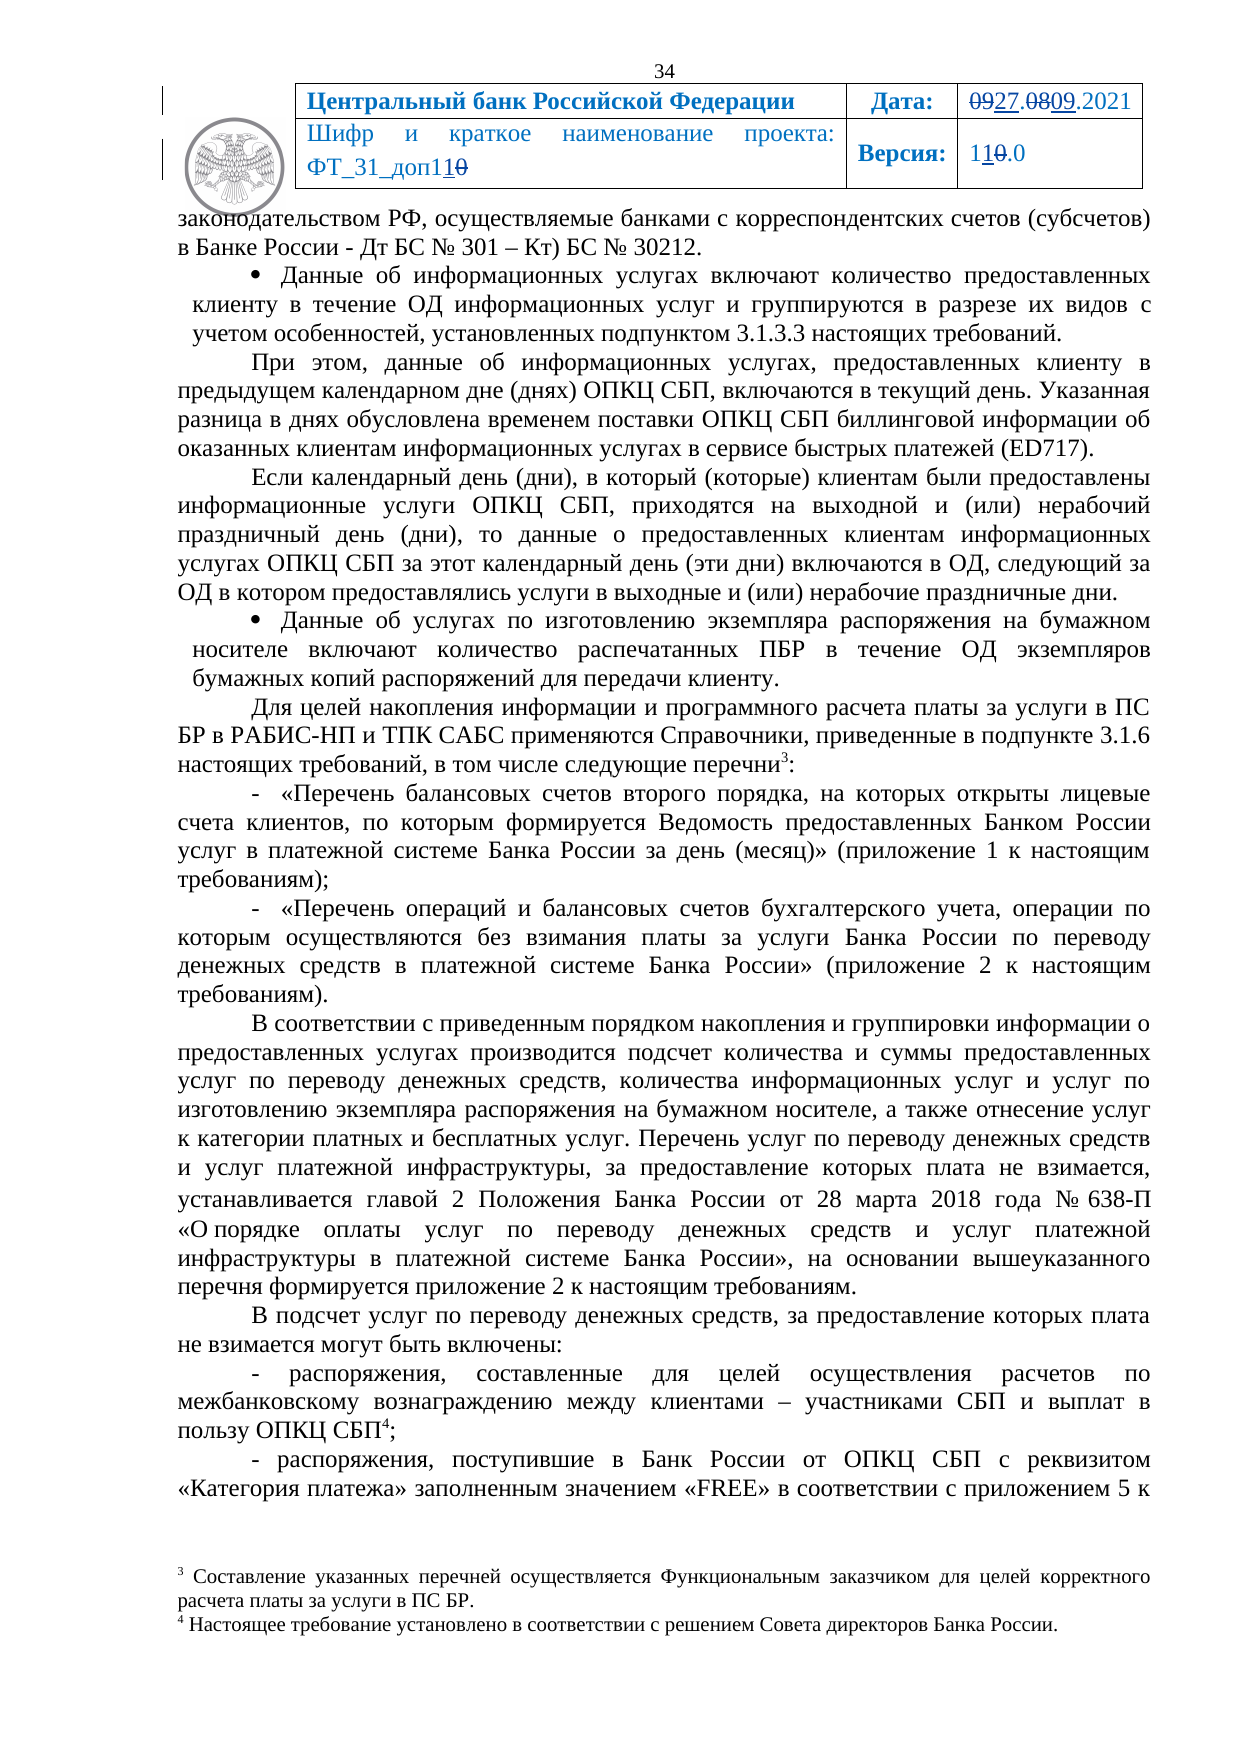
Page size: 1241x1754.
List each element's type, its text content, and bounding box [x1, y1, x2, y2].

text Если календарный день (дни), в который (которые) клиентам были предоставлены информационные услуги ОПКЦ СБП, приходятся на выходной и (или) нерабочий праздничный день (дни), то данные о предоставленных клиентам информационных услугах ОПКЦ СБП за этот календарный день (эти дни) включаются в ОД, следующий за ОД в котором предоставлялись услуги в выходные и (или) нерабочие праздничные дни. [177, 462, 1152, 605]
text - распоряжения, составленные для целей осуществления расчетов по межбанковскому вознаграждению между клиентами – участниками СБП и выплат в пользу ОПКЦ СБП; [177, 1358, 1152, 1444]
list «Перечень операций и балансовых счетов бухгалтерского учета, операции по которым осуществляются без взимания платы за услуги Банка России по переводу денежных средств в платежной системе Банка России» (приложение 2 к настоящим требованиям). [177, 893, 1152, 1008]
text При этом, данные об информационных услугах, предоставленных клиенту в предыдущем календарном дне (днях) ОПКЦ СБП, включаются в текущий день. Указанная разница в днях обусловлена временем поставки ОПКЦ СБП биллинговой информации об оказанных клиентам информационных услугах в сервисе быстрых платежей (ED717). [177, 347, 1152, 462]
picture [184, 117, 287, 203]
list Данные об услугах по изготовлению экземпляра распоряжения на бумажном носителе включают количество распечатанных ПБР в течение ОД экземпляров бумажных копий распоряжений для передачи клиенту. [192, 605, 1152, 692]
text В подсчет услуг по переводу денежных средств, за предоставление которых плата не взимается могут быть включены: [177, 1300, 1152, 1358]
text В соответствии с приведенным порядком накопления и группировки информации о предоставленных услугах производится подсчет количества и суммы предоставленных услуг по переводу денежных средств, количества информационных услуг и услуг по изготовлению экземпляра распоряжения на бумажном носителе, а также отнесение услуг к категории платных и бесплатных услуг. Перечень услуг по переводу денежных средств и услуг платежной инфраструктуры, за предоставление которых плата не взимается, устанавливается главой 2 Положения Банка России от 28 марта 2018 года № 638-П «О порядке оплаты услуг по переводу денежных средств и услуг платежной инфраструктуры в платежной системе Банка России», на основании вышеуказанного перечня формируется приложение 2 к настоящим требованиям. [177, 1008, 1152, 1300]
text Для целей накопления информации и программного расчета платы за услуги в ПС БР в РАБИС-НП и ТПК САБС применяются Справочники, приведенные в подпункте 3.1.6 настоящих требований, в том числе следующие перечни: [177, 692, 1152, 778]
list «Перечень балансовых счетов второго порядка, на которых открыты лицевые счета клиентов, по которым формируется Ведомость предоставленных Банком России услуг в платежной системе Банка России за день (месяц)» (приложение 1 к настоящим требованиям); [177, 778, 1152, 893]
list Данные об информационных услугах включают количество предоставленных клиенту в течение ОД информационных услуг и группируются в разрезе их видов с учетом особенностей, установленных подпунктом 3.1.3.3 настоящих требований. [192, 260, 1152, 347]
